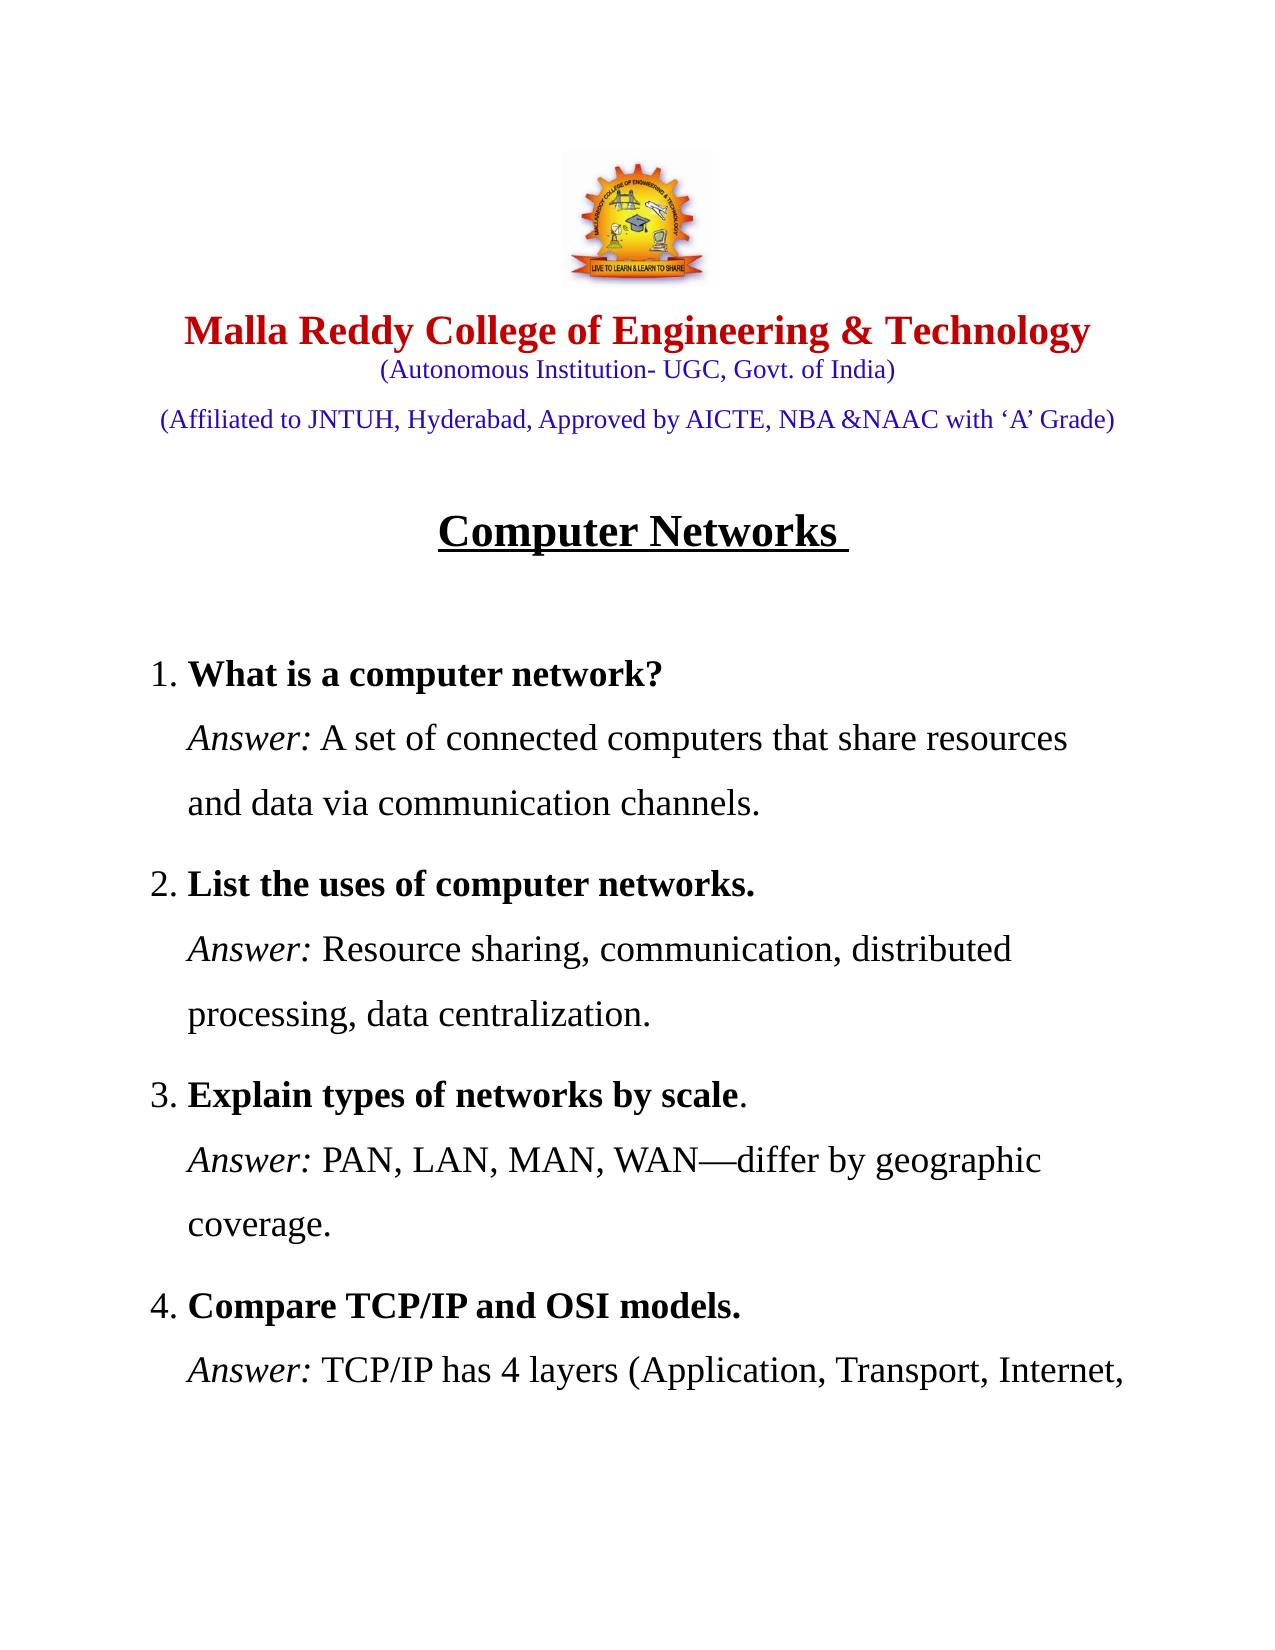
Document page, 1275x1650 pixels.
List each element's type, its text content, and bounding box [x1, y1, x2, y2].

list What is a computer network? Answer: A set of connected computers that share resources and data via communication channels. [150, 651, 1125, 823]
list List the uses of computer networks. Answer: Resource sharing, communication, distributed processing, data centralization. [150, 862, 1125, 1034]
text (Affiliated to JNTUH, Hyderabad, Approved by AICTE, NBA &NAAC with ‘A’ Grade) [150, 403, 1125, 434]
picture [561, 150, 714, 287]
text Malla Reddy College of Engineering & Technology [150, 305, 1125, 353]
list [150, 1283, 1125, 1391]
list Explain types of networks by scale. Answer: PAN, LAN, MAN, WAN—differ by geographic coverage. [150, 1072, 1125, 1245]
text Computer Networks [150, 504, 1125, 557]
text (Autonomous Institution- UGC, Govt. of India) [150, 353, 1125, 384]
